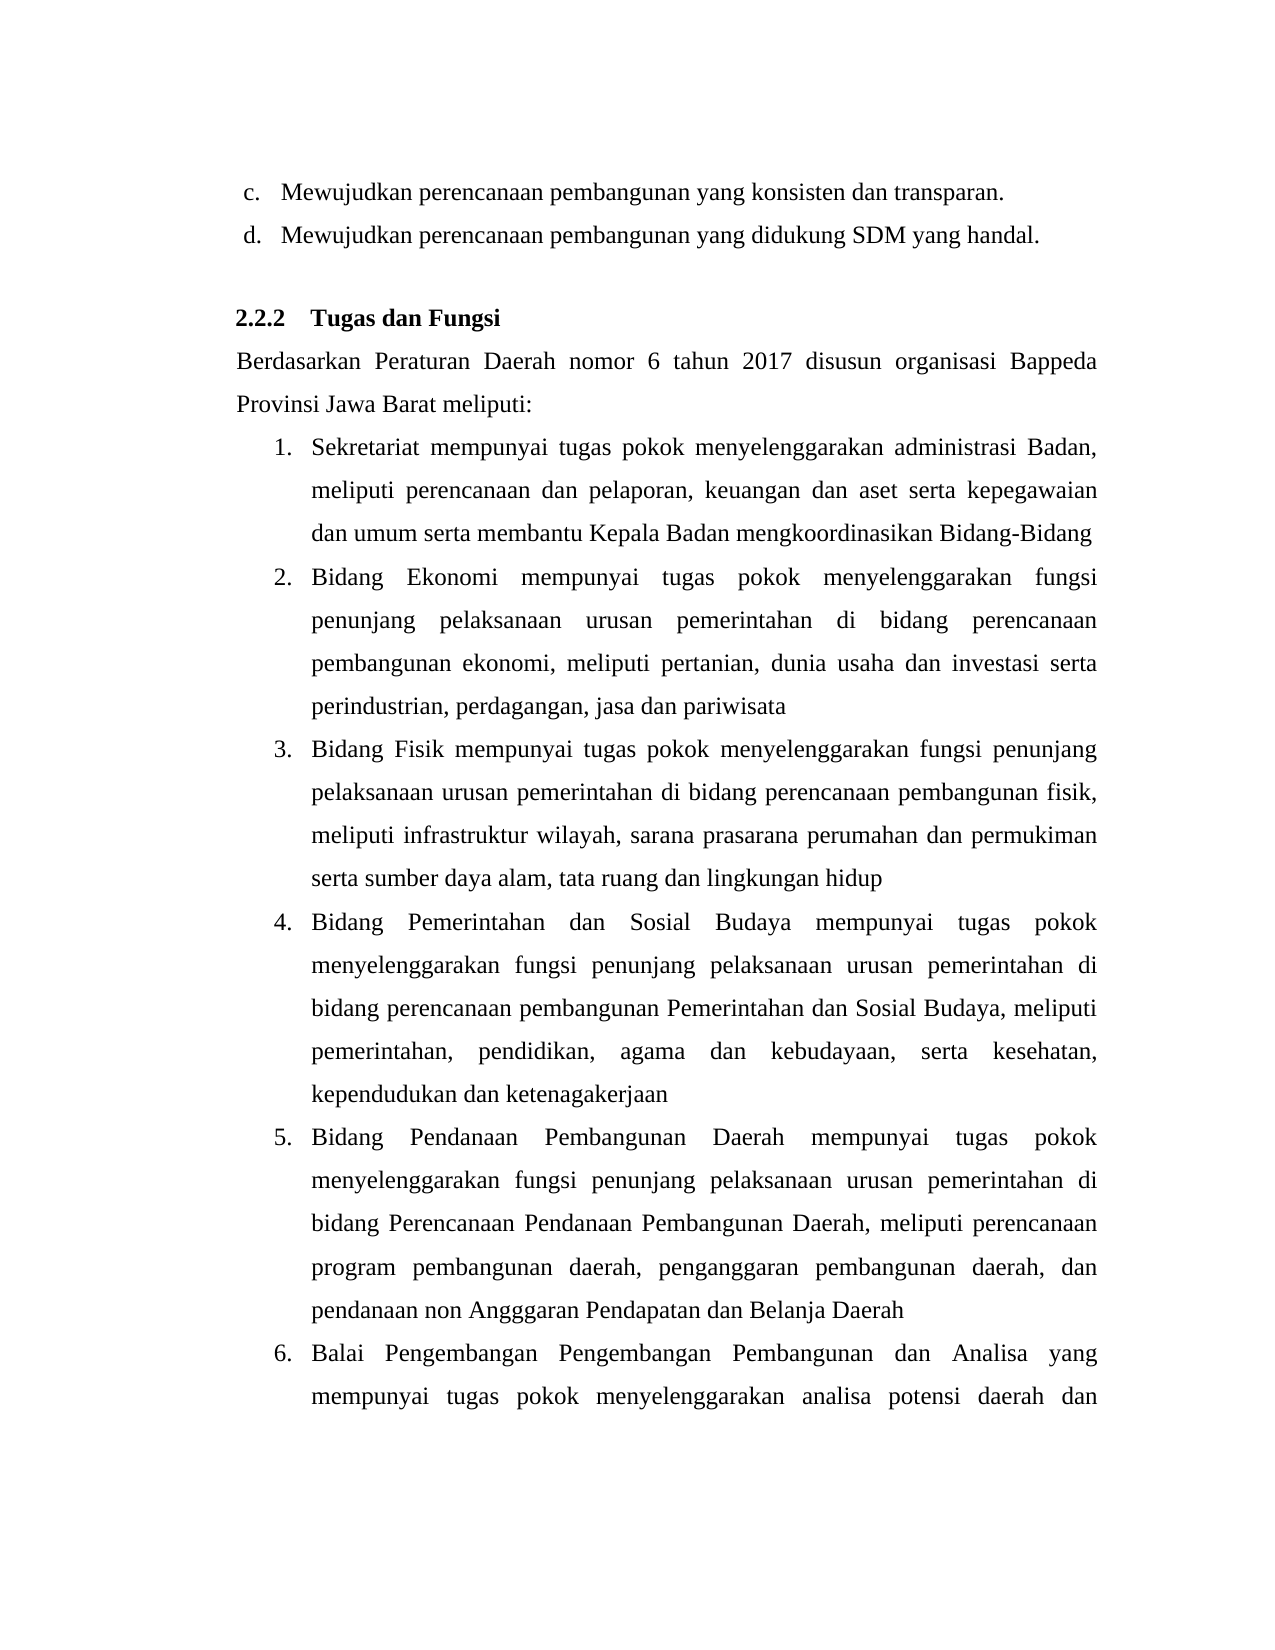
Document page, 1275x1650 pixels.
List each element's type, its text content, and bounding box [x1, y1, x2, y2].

list Sekretariat mempunyai tugas pokok menyelenggarakan administrasi Badan, meliputi perencanaan dan pelaporan, keuangan dan aset serta kepegawaian dan umum serta membantu Kepala Badan mengkoordinasikan Bidang-Bidang [274, 432, 1098, 547]
list Bidang Ekonomi mempunyai tugas pokok menyelenggarakan fungsi penunjang pelaksanaan urusan pemerintahan di bidang perencanaan pembangunan ekonomi, meliputi pertanian, dunia usaha dan investasi serta perindustrian, perdagangan, jasa dan pariwisata [274, 562, 1098, 720]
text Berdasarkan Peraturan Daerah nomor 6 tahun 2017 disusun organisasi Bappeda Provinsi Jawa Barat meliputi: [236, 346, 1098, 418]
list Tugas dan Fungsi [235, 303, 1098, 332]
list Bidang Pemerintahan dan Sosial Budaya mempunyai tugas pokok menyelenggarakan fungsi penunjang pelaksanaan urusan pemerintahan di bidang perencanaan pembangunan Pemerintahan dan Sosial Budaya, meliputi pemerintahan, pendidikan, agama dan kebudayaan, serta kesehatan, kependudukan dan ketenagakerjaan [274, 907, 1098, 1108]
list Mewujudkan perencanaan pembangunan yang konsisten dan transparan. [243, 177, 1098, 206]
list Mewujudkan perencanaan pembangunan yang didukung SDM yang handal. [243, 220, 1098, 249]
list Bidang Pendanaan Pembangunan Daerah mempunyai tugas pokok menyelenggarakan fungsi penunjang pelaksanaan urusan pemerintahan di bidang Perencanaan Pendanaan Pembangunan Daerah, meliputi perencanaan program pembangunan daerah, penganggaran pembangunan daerah, dan pendanaan non Angggaran Pendapatan dan Belanja Daerah [274, 1122, 1098, 1323]
list Bidang Fisik mempunyai tugas pokok menyelenggarakan fungsi penunjang pelaksanaan urusan pemerintahan di bidang perencanaan pembangunan fisik, meliputi infrastruktur wilayah, sarana prasarana perumahan dan permukiman serta sumber daya alam, tata ruang dan lingkungan hidup [274, 734, 1098, 892]
